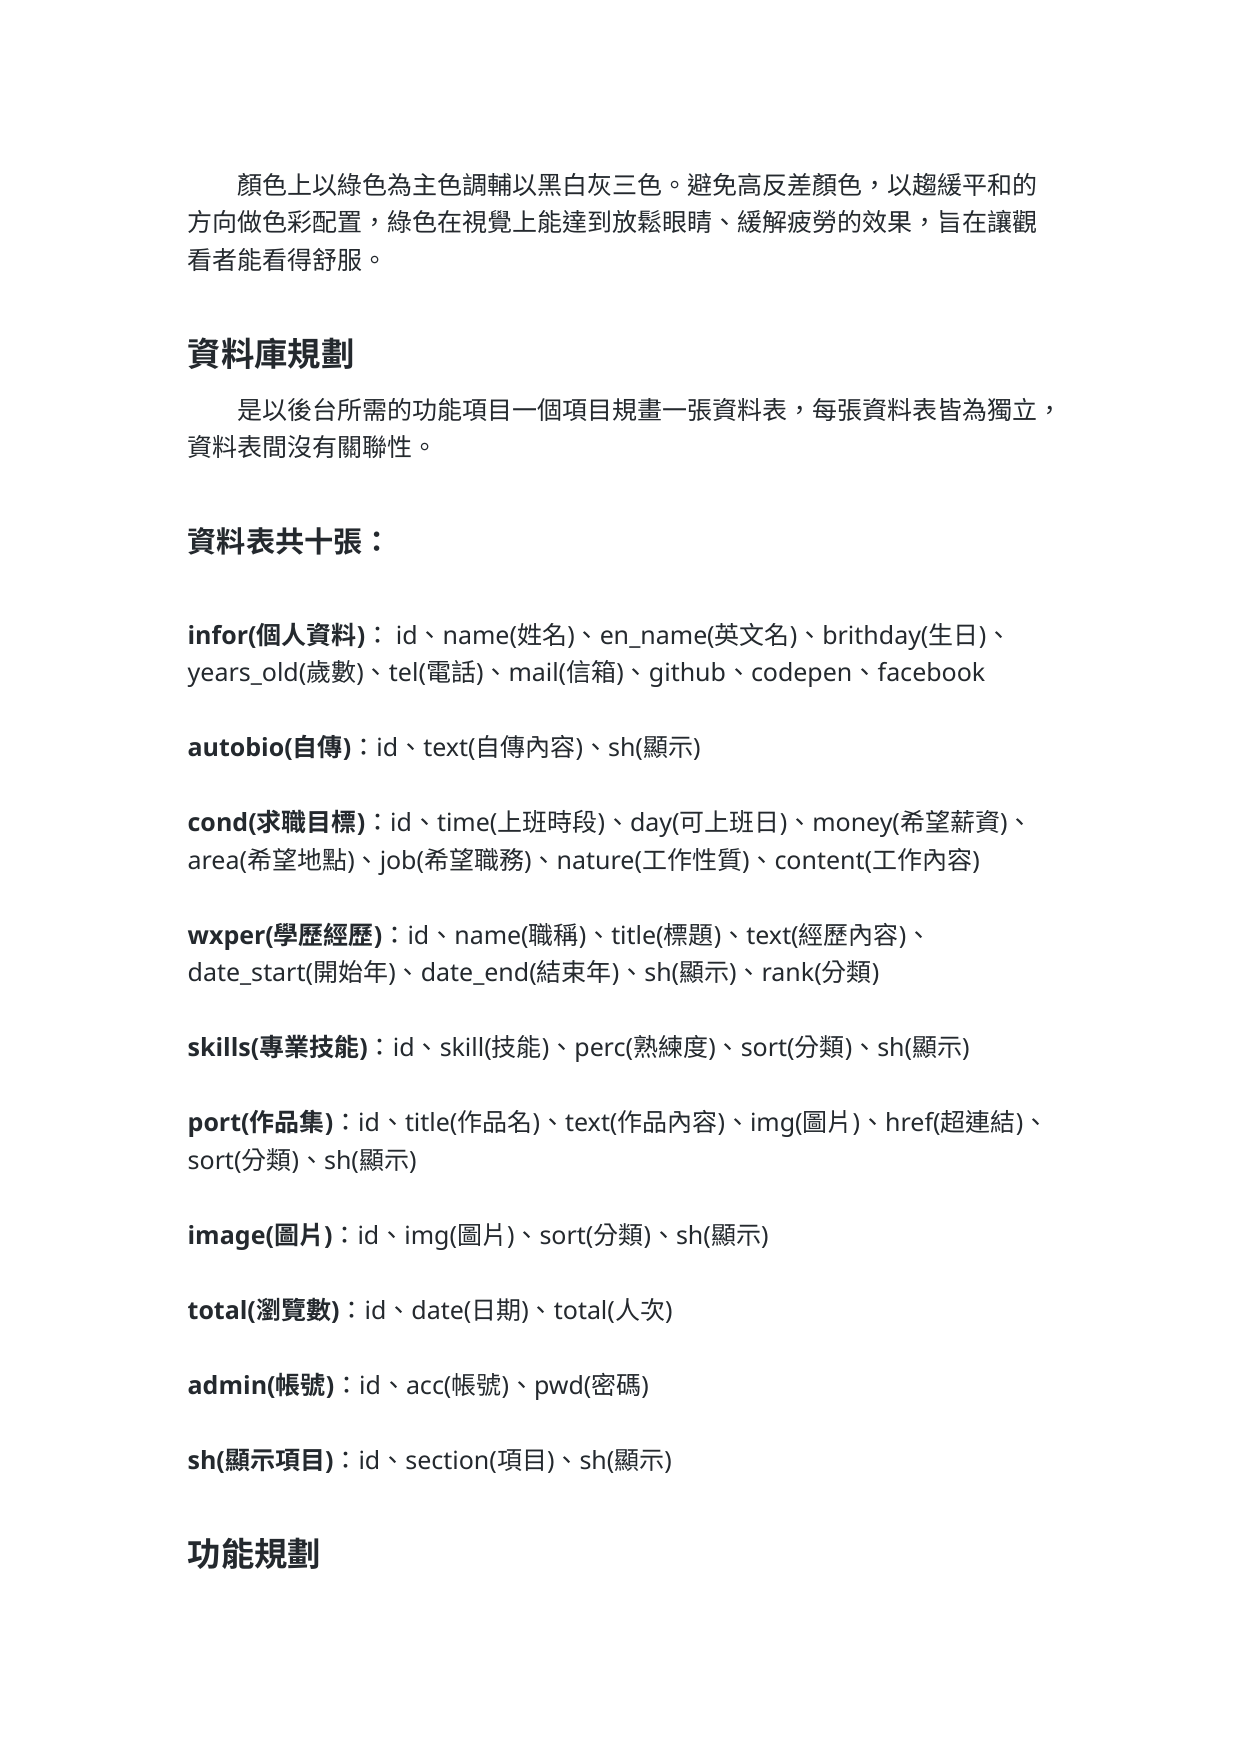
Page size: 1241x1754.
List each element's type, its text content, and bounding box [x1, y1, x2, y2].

text sh(顯示項目)：id、section(項目)、sh(顯示) [187, 1439, 1053, 1477]
text total(瀏覽數)：id、date(日期)、total(人次) [187, 1289, 1053, 1327]
text infor(個人資料)： id、name(姓名)、en_name(英文名)、brithday(生日)、years_old(歲數)、tel(電話)、mail(信箱)、github、codepen、facebook [187, 614, 1053, 689]
text image(圖片)：id、img(圖片)、sort(分類)、sh(顯示) [187, 1214, 1053, 1252]
text 是以後台所需的功能項目一個項目規畫一張資料表，每張資料表皆為獨立，資料表間沒有關聯性。 [187, 389, 1053, 464]
text port(作品集)：id、title(作品名)、text(作品內容)、img(圖片)、href(超連結)、sort(分類)、sh(顯示) [187, 1102, 1053, 1177]
text 功能規劃 [187, 1514, 1053, 1589]
text autobio(自傳)：id、text(自傳內容)、sh(顯示) [187, 727, 1053, 764]
text 顏色上以綠色為主色調輔以黑白灰三色。避免高反差顏色，以趨緩平和的方向做色彩配置，綠色在視覺上能達到放鬆眼睛、緩解疲勞的效果，旨在讓觀看者能看得舒服。 [187, 164, 1053, 277]
text 資料庫規劃 [187, 314, 1053, 389]
text admin(帳號)：id、acc(帳號)、pwd(密碼) [187, 1364, 1053, 1402]
text skills(專業技能)：id、skill(技能)、perc(熟練度)、sort(分類)、sh(顯示) [187, 1027, 1053, 1064]
text cond(求職目標)：id、time(上班時段)、day(可上班日)、money(希望薪資)、area(希望地點)、job(希望職務)、nature(工作性質)、content(工作內容) [187, 802, 1053, 877]
text wxper(學歷經歷)：id、name(職稱)、title(標題)、text(經歷內容)、date_start(開始年)、date_end(結束年)、sh(顯示)、rank(分類) [187, 914, 1053, 989]
text 資料表共十張： [187, 502, 1053, 577]
